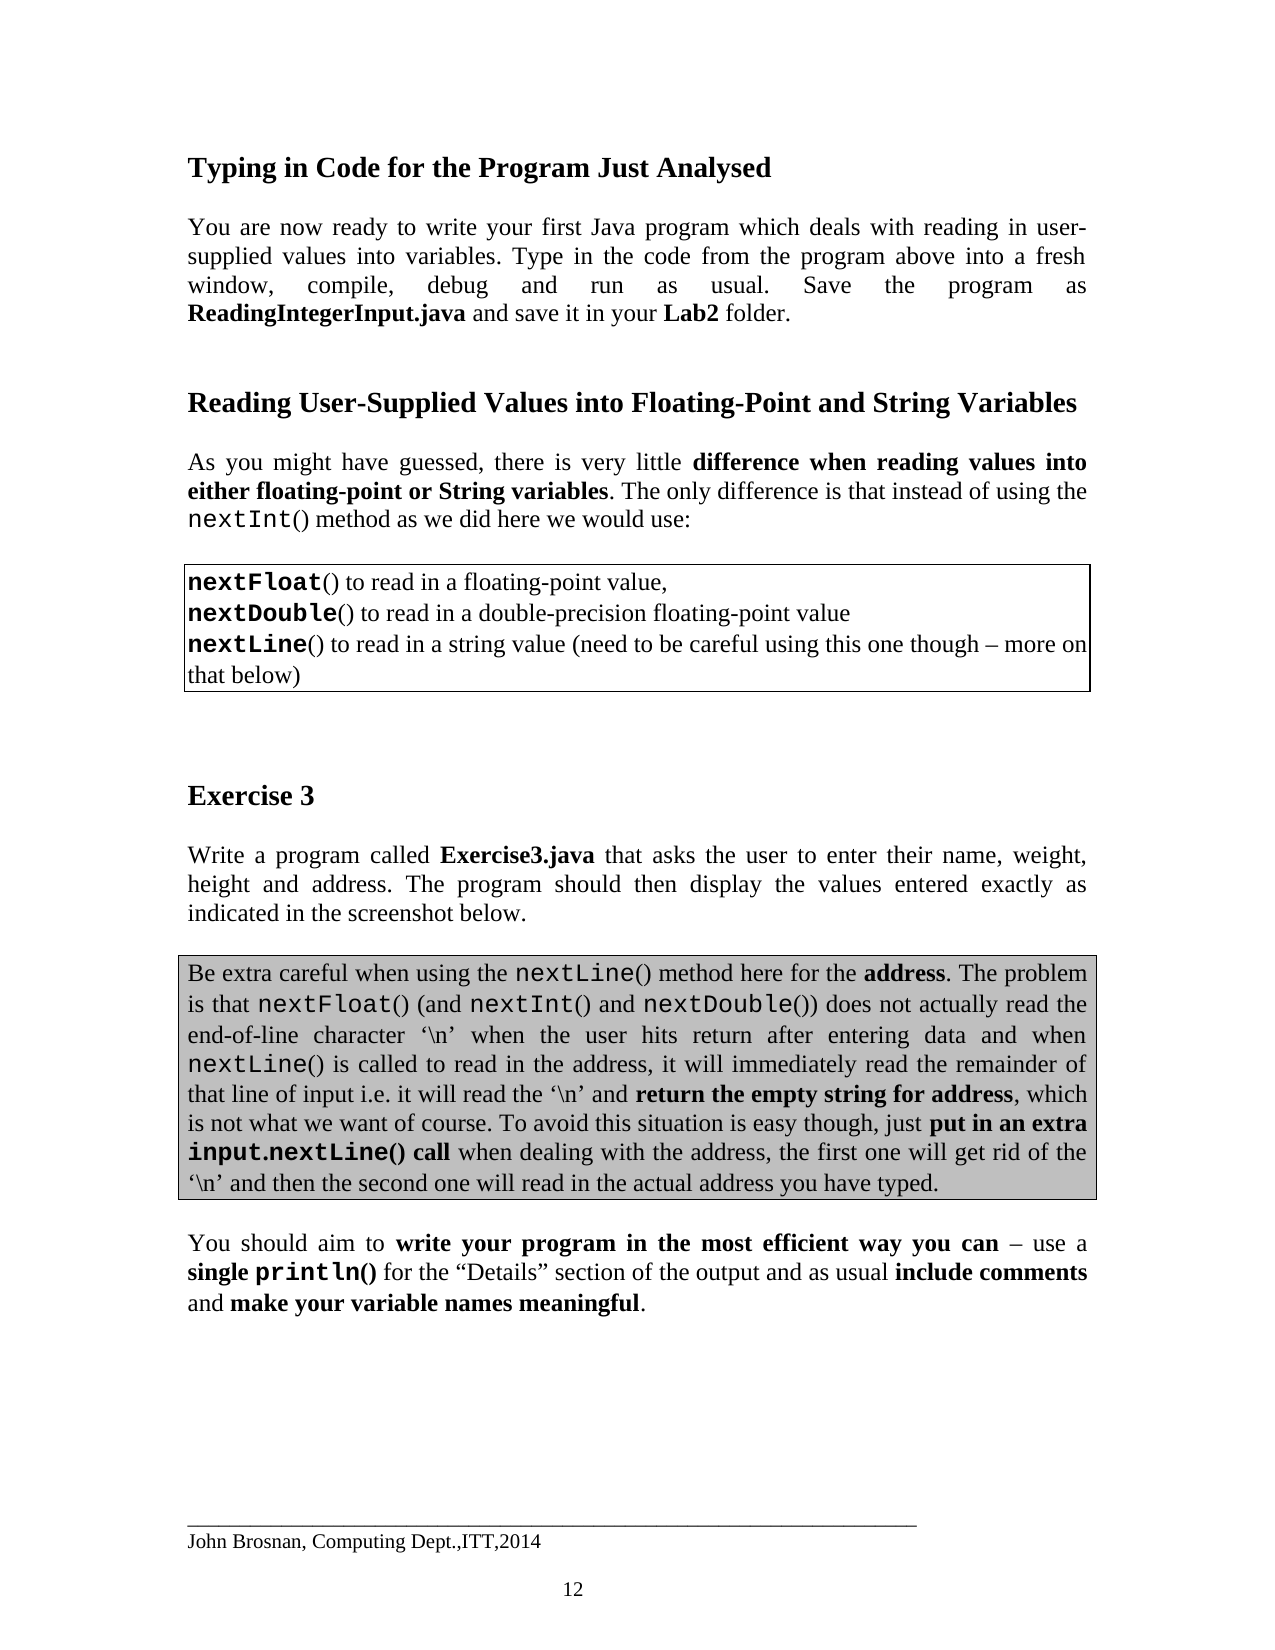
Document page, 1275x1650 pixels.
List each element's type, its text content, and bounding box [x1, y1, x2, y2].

text Be extra careful when using the nextLine() method here for the address. The problem is that nextFloat() (and nextInt() and nextDouble()) does not actually read the end-of-line character ‘\n’ when the user hits return after entering data and when nextLine() is called to read in the address, it will immediately read the remainder of that line of input i.e. it will read the ‘\n’ and return the empty string for address, which is not what we want of course. To avoid this situation is easy though, just put in an extra input.nextLine() call when dealing with the address, the first one will get rid of the ‘\n’ and then the second one will read in the actual address you have typed. [179, 956, 1096, 1199]
text You are now ready to write your first Java program which deals with reading in user-supplied values into variables. Type in the code from the program above into a fresh window, compile, debug and run as usual. Save the program as ReadingIntegerInput.java and save it in your Lab2 folder. [187, 212, 1087, 327]
text User-Supplied Values into Floating-Point and String Variables [187, 385, 1087, 418]
text nextFloat() to read in a floating-point value, [185, 565, 1089, 598]
text Typing in Code for the Program Just Analysed [187, 150, 1087, 183]
text As you might have guessed, there is very little difference when reading values into either floating-point or String variables. The only difference is that instead of using the nextInt() method as we did here we would use: [187, 447, 1087, 535]
text Write a program called Exercise3.java that asks the user to enter their name, weight, height and address. The program should then display the values entered exactly as indicated in the screenshot below. [187, 840, 1087, 926]
text nextDouble() to read in a double-precision floating-point value [187, 598, 1087, 626]
text You should aim to write your program in the most efficient way you can – use a single println() for the “Details” section of the output and as usual include comments and make your variable names meaningful. [187, 1228, 1087, 1317]
text nextLine() to read in a string value (need to be careful using this one though – more on that below) [185, 626, 1089, 691]
text Exercise 3 [187, 778, 1087, 811]
